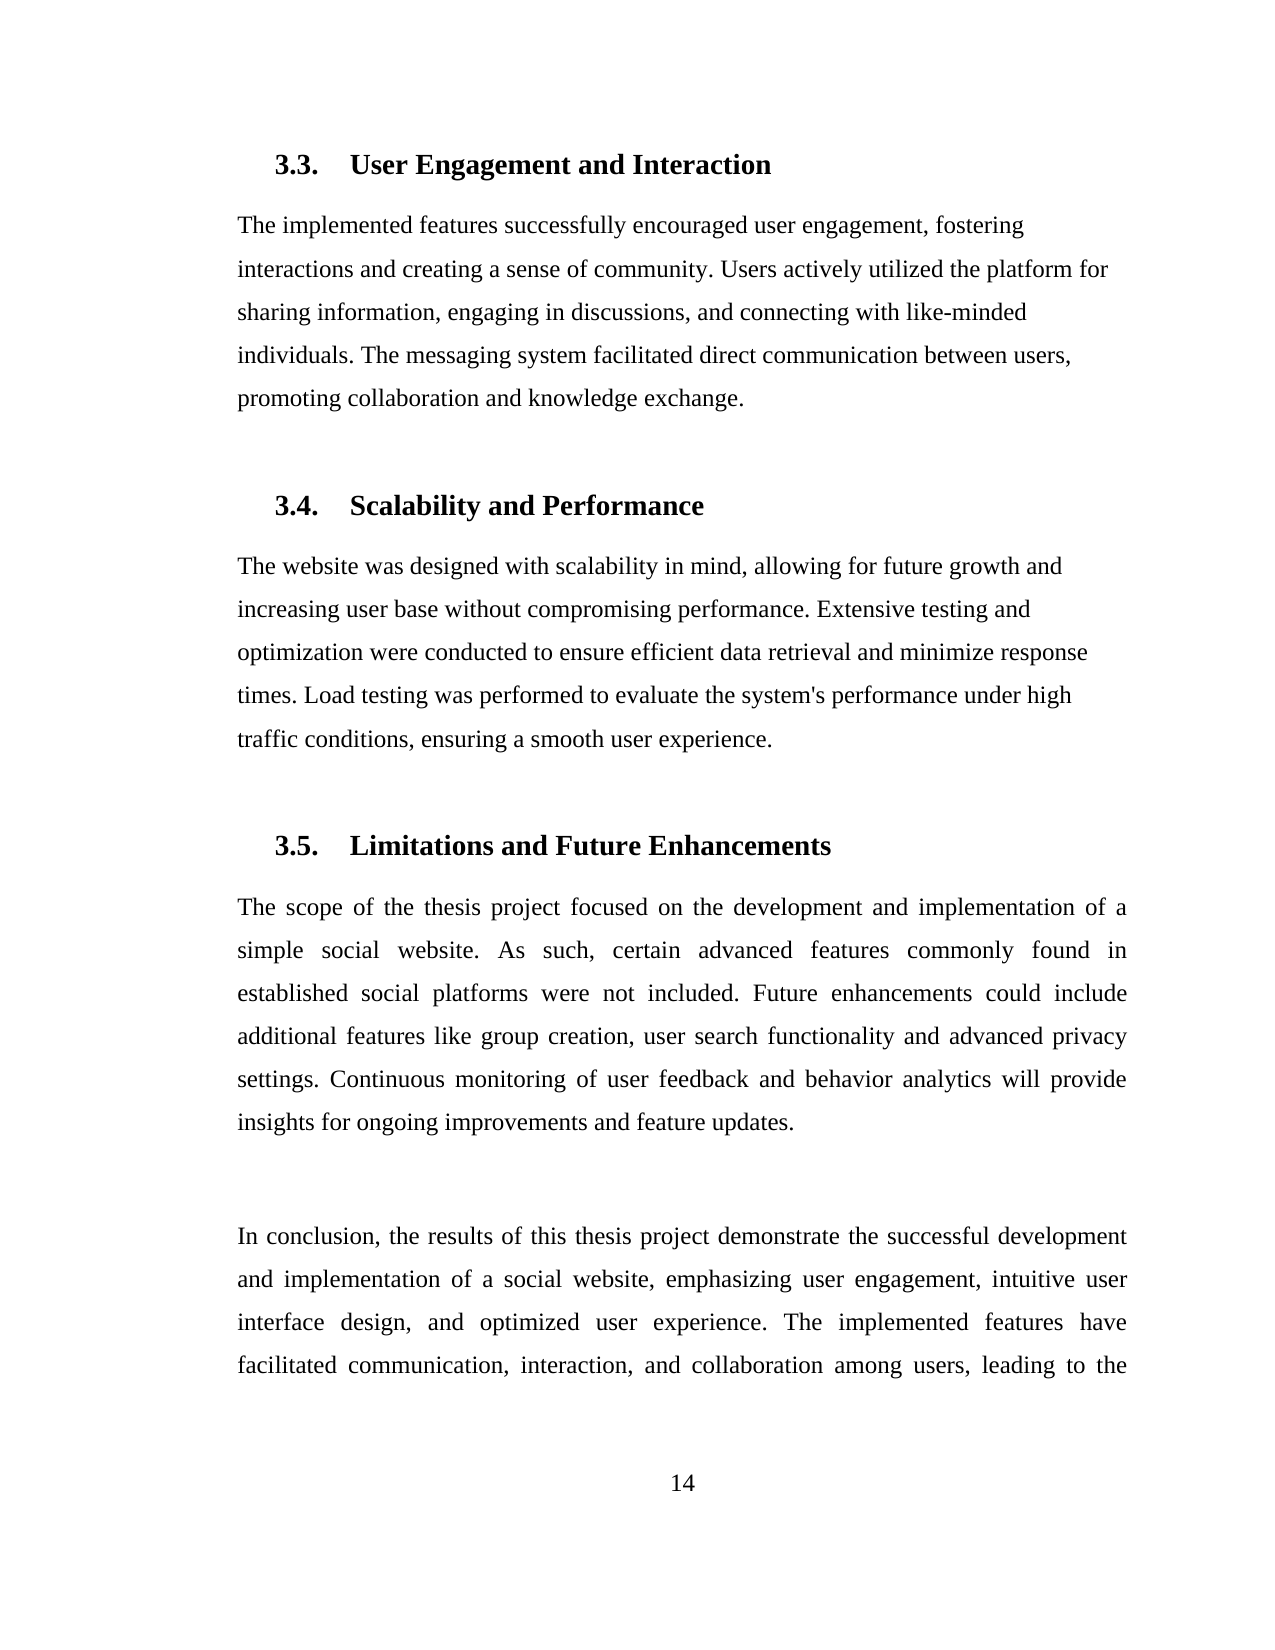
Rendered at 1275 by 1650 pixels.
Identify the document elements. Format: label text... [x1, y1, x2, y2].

subtitle The implemented features successfully encouraged user engagement, fostering interactions and creating a sense of community. Users actively utilized the platform for sharing information, engaging in discussions, and connecting with like-minded individuals. The messaging system facilitated direct communication between users, promoting collaboration and knowledge exchange. [237, 211, 1128, 412]
subtitle The scope of the thesis project focused on the development and implementation of a simple social website. As such, certain advanced features commonly found in established social platforms were not included. Future enhancements could include additional features like group creation, user search functionality and advanced privacy settings. Continuous monitoring of user feedback and behavior analytics will provide insights for ongoing improvements and feature updates. [237, 892, 1128, 1136]
subtitle Scalability and Performance [274, 488, 1128, 521]
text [237, 1221, 1128, 1379]
subtitle Limitations and Future Enhancements [274, 828, 1128, 862]
subtitle User Engagement and Interaction [274, 147, 1128, 181]
subtitle The website was designed with scalability in mind, allowing for future growth and increasing user base without compromising performance. Extensive testing and optimization were conducted to ensure efficient data retrieval and minimize response times. Load testing was performed to evaluate the system's performance under high traffic conditions, ensuring a smooth user experience. [237, 551, 1128, 752]
